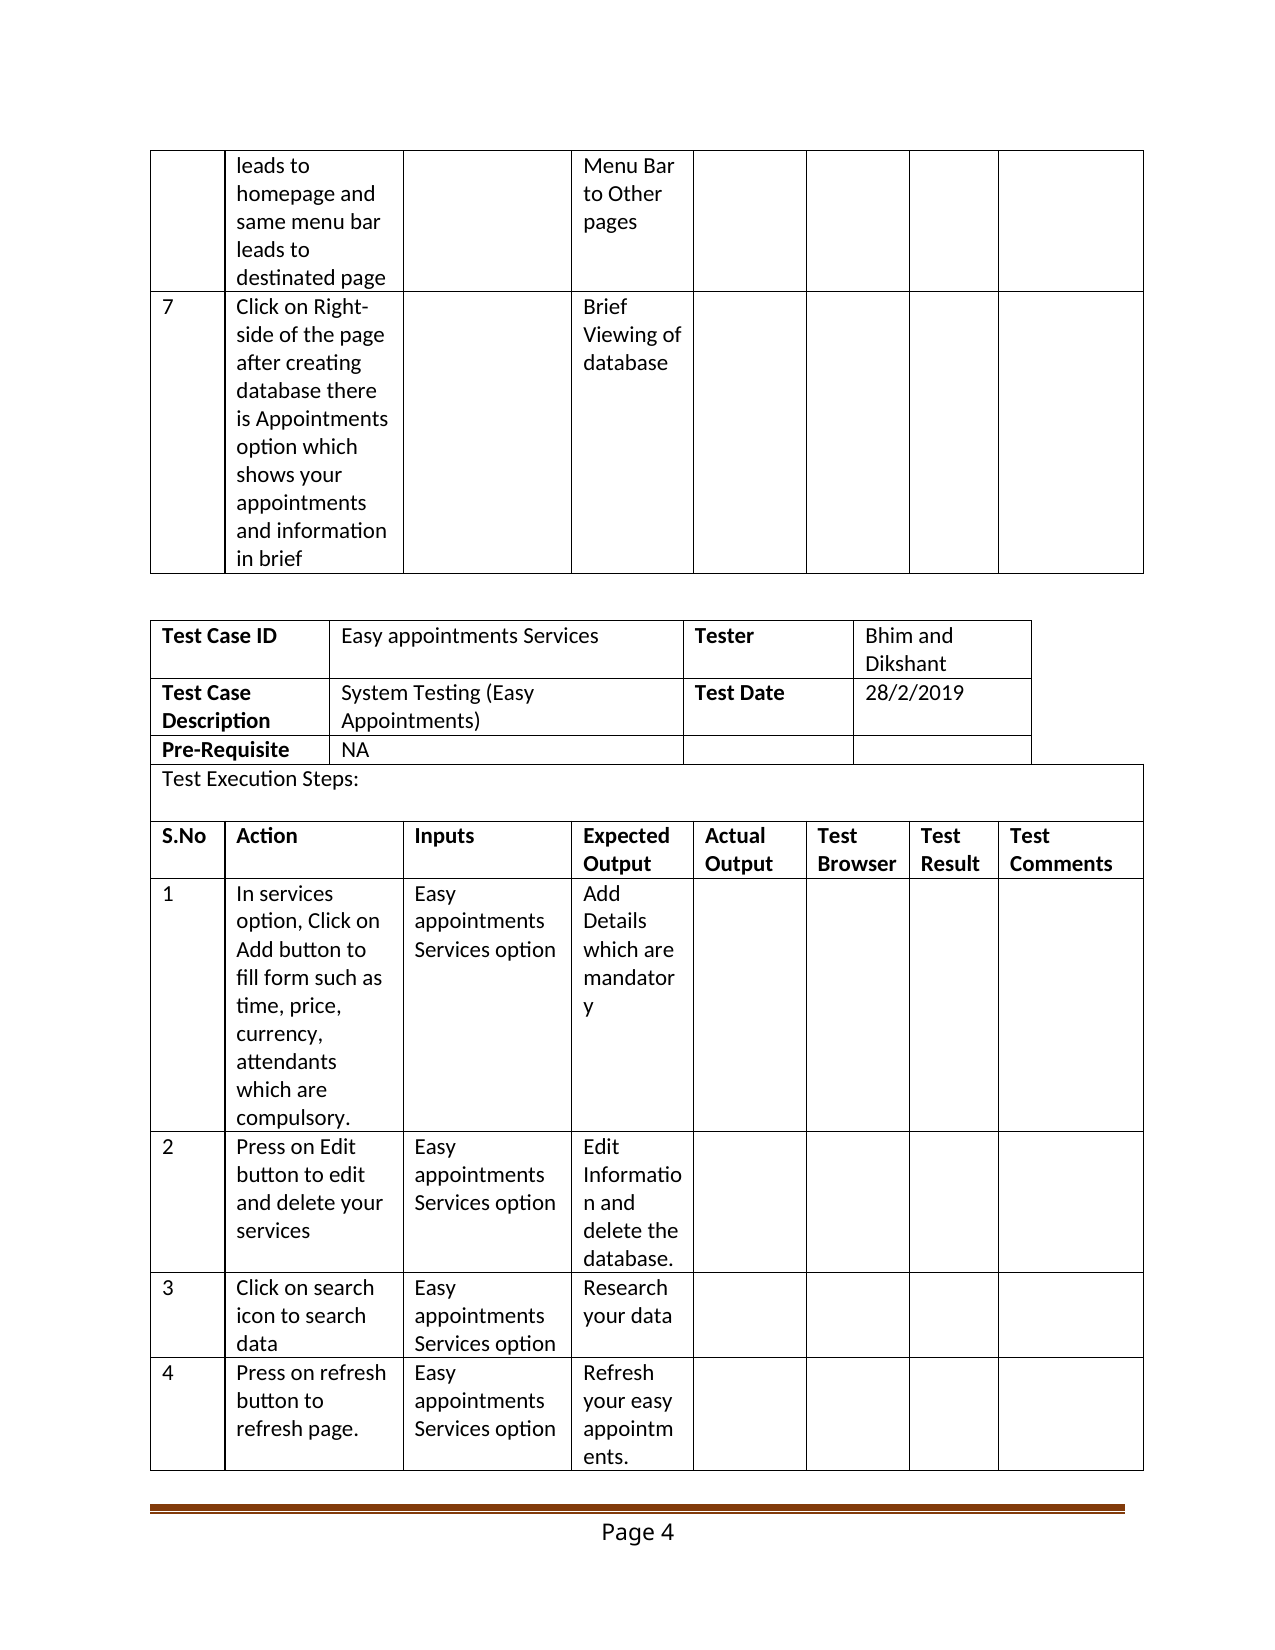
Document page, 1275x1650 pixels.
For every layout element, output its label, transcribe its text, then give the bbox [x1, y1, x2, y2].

table_cell Pre-Requisite [151, 736, 329, 763]
table_cell Click on Right-side of the page after creating database there is Appointments option which shows your appointments and information in brief [226, 292, 403, 572]
table_cell [694, 879, 806, 1131]
table_cell Action [226, 822, 403, 878]
table_cell Brief Viewing of database [572, 292, 693, 572]
table_header Easy appointments Services [330, 621, 683, 677]
table_cell Test Execution Steps: [151, 765, 1143, 821]
table_cell [910, 1132, 998, 1272]
table_cell In services option, Click on Add button to fill form such as time, price, currency, attendants which are compulsory. [226, 879, 403, 1131]
table_cell [694, 151, 806, 291]
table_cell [572, 151, 693, 291]
table_cell [807, 151, 909, 291]
table_cell System Testing (Easy Appointments) [330, 679, 683, 734]
table_cell [694, 292, 806, 572]
table_cell Expected Output [572, 822, 693, 878]
table_header Test Case ID [151, 621, 329, 677]
table_cell Actual Output [694, 822, 806, 878]
table_cell [807, 879, 909, 1131]
table_cell [694, 1358, 806, 1470]
table_cell Research your data [572, 1273, 693, 1357]
table_cell Test Browser [807, 822, 909, 878]
table_cell [999, 1132, 1143, 1272]
table_cell Press on Edit button to edit and delete your services [226, 1132, 403, 1272]
table_cell [999, 1273, 1143, 1357]
table_cell Easy appointments Services option [404, 879, 571, 1131]
table_cell [910, 1273, 998, 1357]
table_cell [999, 1358, 1143, 1470]
table_cell 28/2/2019 [854, 679, 1031, 734]
table_header Bhim and Dikshant [854, 621, 1031, 677]
table_header Tester [684, 621, 853, 677]
table_cell Inputs [404, 822, 571, 878]
table_cell Add Details which are mandatory [572, 879, 693, 1131]
table_cell 1 [151, 879, 224, 1131]
table_cell 7 [151, 292, 224, 572]
table_cell 6 [151, 151, 224, 291]
table_cell Easy appointments Services option [404, 1132, 571, 1272]
table_cell [999, 879, 1143, 1131]
table_cell S.No [151, 822, 224, 878]
table_cell Test Result [910, 822, 998, 878]
table_cell 2 [151, 1132, 224, 1272]
table_cell [910, 292, 998, 572]
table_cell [226, 151, 403, 291]
table_cell 4 [151, 1358, 224, 1470]
table_cell Refresh your easy appointments. [572, 1358, 693, 1470]
table_cell [807, 1358, 909, 1470]
table_cell [910, 151, 998, 291]
table_cell [910, 879, 998, 1131]
table_cell [404, 292, 571, 572]
table_cell [999, 151, 1143, 291]
table_cell 3 [151, 1273, 224, 1357]
table_cell Easy appointments Services option [404, 1273, 571, 1357]
table_cell [807, 1132, 909, 1272]
table_cell Test Case Description [151, 679, 329, 734]
table_cell [854, 736, 1031, 763]
table_cell [694, 1273, 806, 1357]
table_cell [807, 1273, 909, 1357]
table_cell [999, 292, 1143, 572]
table_cell NA [330, 736, 683, 763]
table_cell Press on refresh button to refresh page. [226, 1358, 403, 1470]
table_cell Edit Information and delete the database. [572, 1132, 693, 1272]
table_cell [404, 151, 571, 291]
table_cell [807, 292, 909, 572]
table_cell Test Comments [999, 822, 1143, 878]
table_cell [910, 1358, 998, 1470]
table_cell [694, 1132, 806, 1272]
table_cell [404, 1358, 571, 1470]
table_cell Test Date [684, 679, 853, 734]
table_cell [684, 736, 853, 763]
table_cell Click on search icon to search data [226, 1273, 403, 1357]
